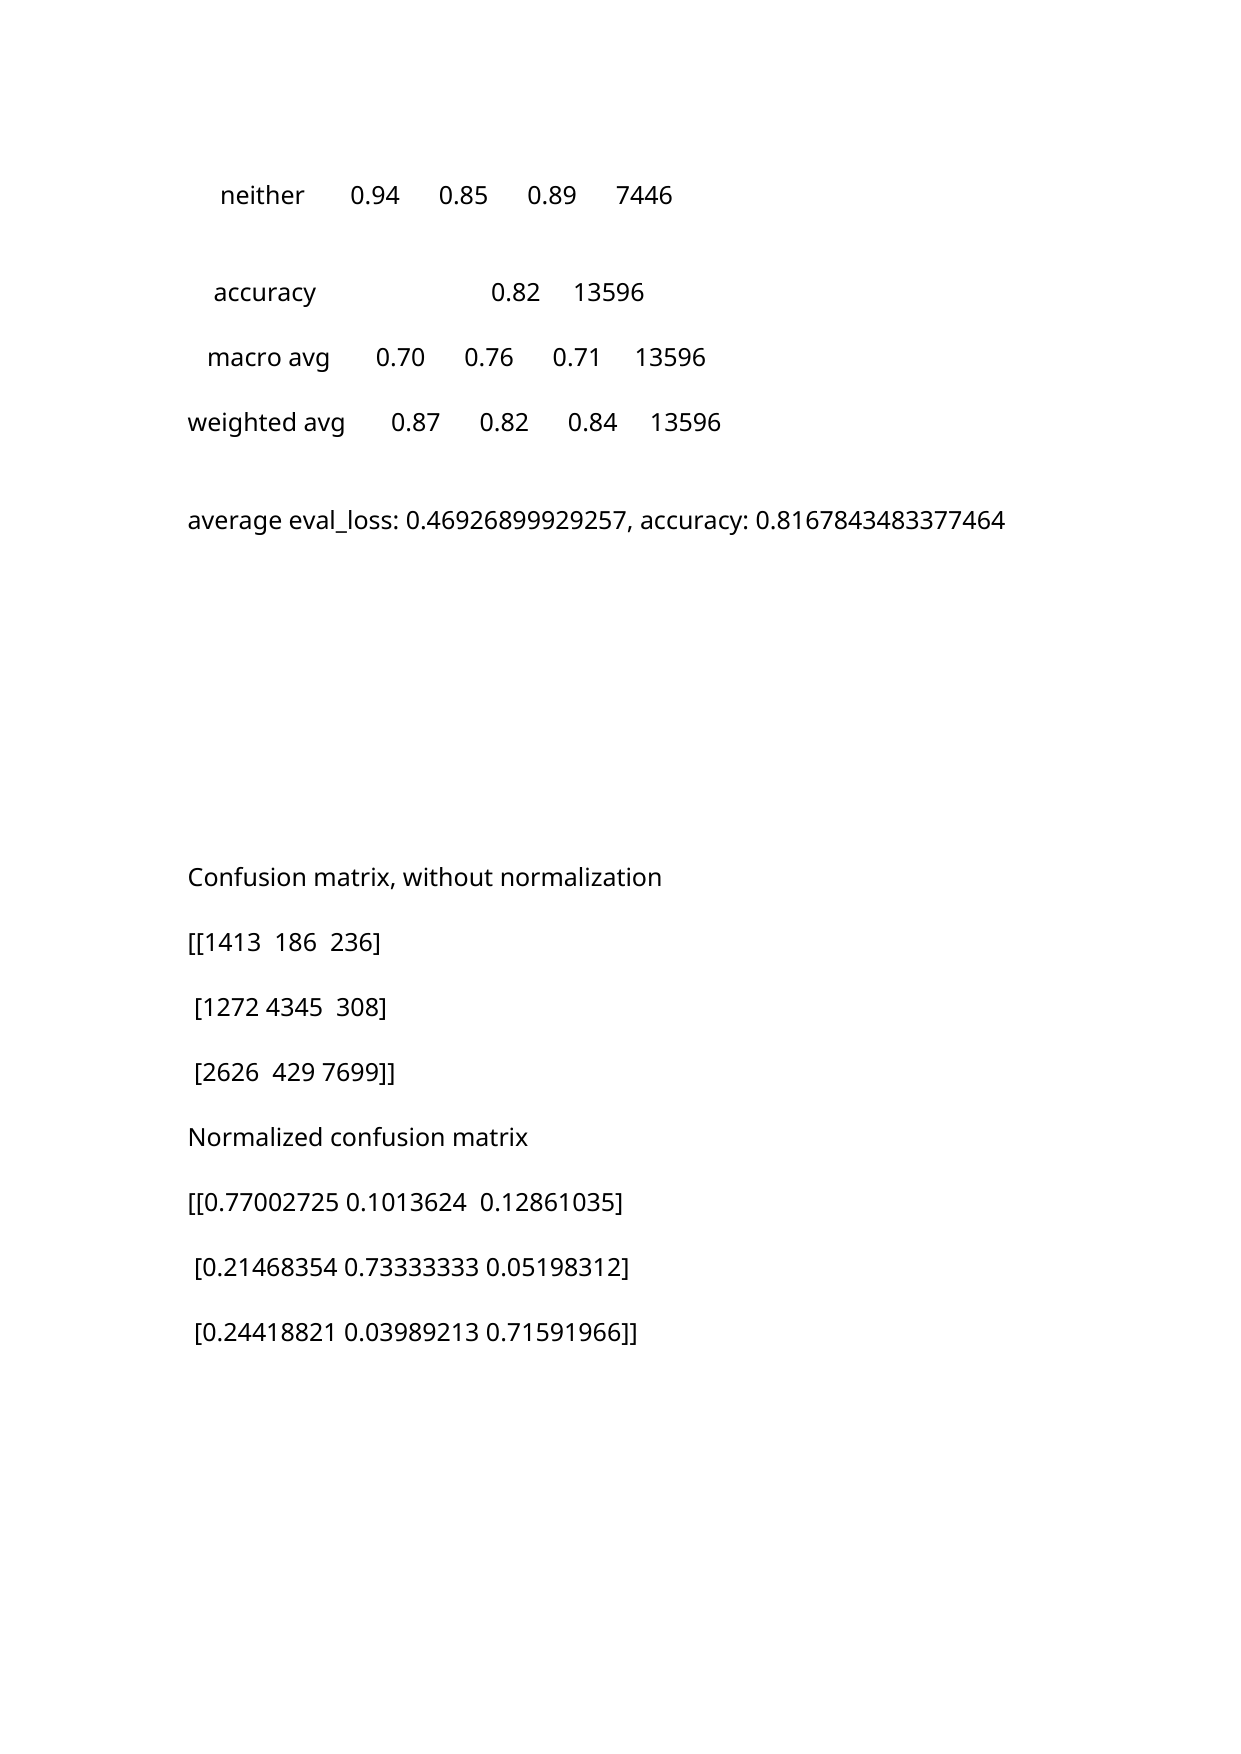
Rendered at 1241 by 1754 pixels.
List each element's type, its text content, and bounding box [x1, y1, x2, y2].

text average eval_loss: 0.46926899929257, accuracy: 0.8167843483377464 [187, 487, 1053, 552]
text [0.24418821 0.03989213 0.71591966]] [187, 1299, 1053, 1364]
text accuracy 0.82 13596 [187, 259, 1053, 324]
text [[0.77002725 0.1013624 0.12861035] [187, 1169, 1053, 1234]
text neither 0.94 0.85 0.89 7446 [187, 162, 1053, 227]
text Normalized confusion matrix [187, 1104, 1053, 1169]
text Confusion matrix, without normalization [187, 844, 1053, 909]
text weighted avg 0.87 0.82 0.84 13596 [187, 389, 1053, 454]
text [1272 4345 308] [187, 974, 1053, 1039]
text [[1413 186 236] [187, 909, 1053, 974]
text macro avg 0.70 0.76 0.71 13596 [187, 324, 1053, 389]
text [2626 429 7699]] [187, 1039, 1053, 1104]
text [0.21468354 0.73333333 0.05198312] [187, 1234, 1053, 1299]
